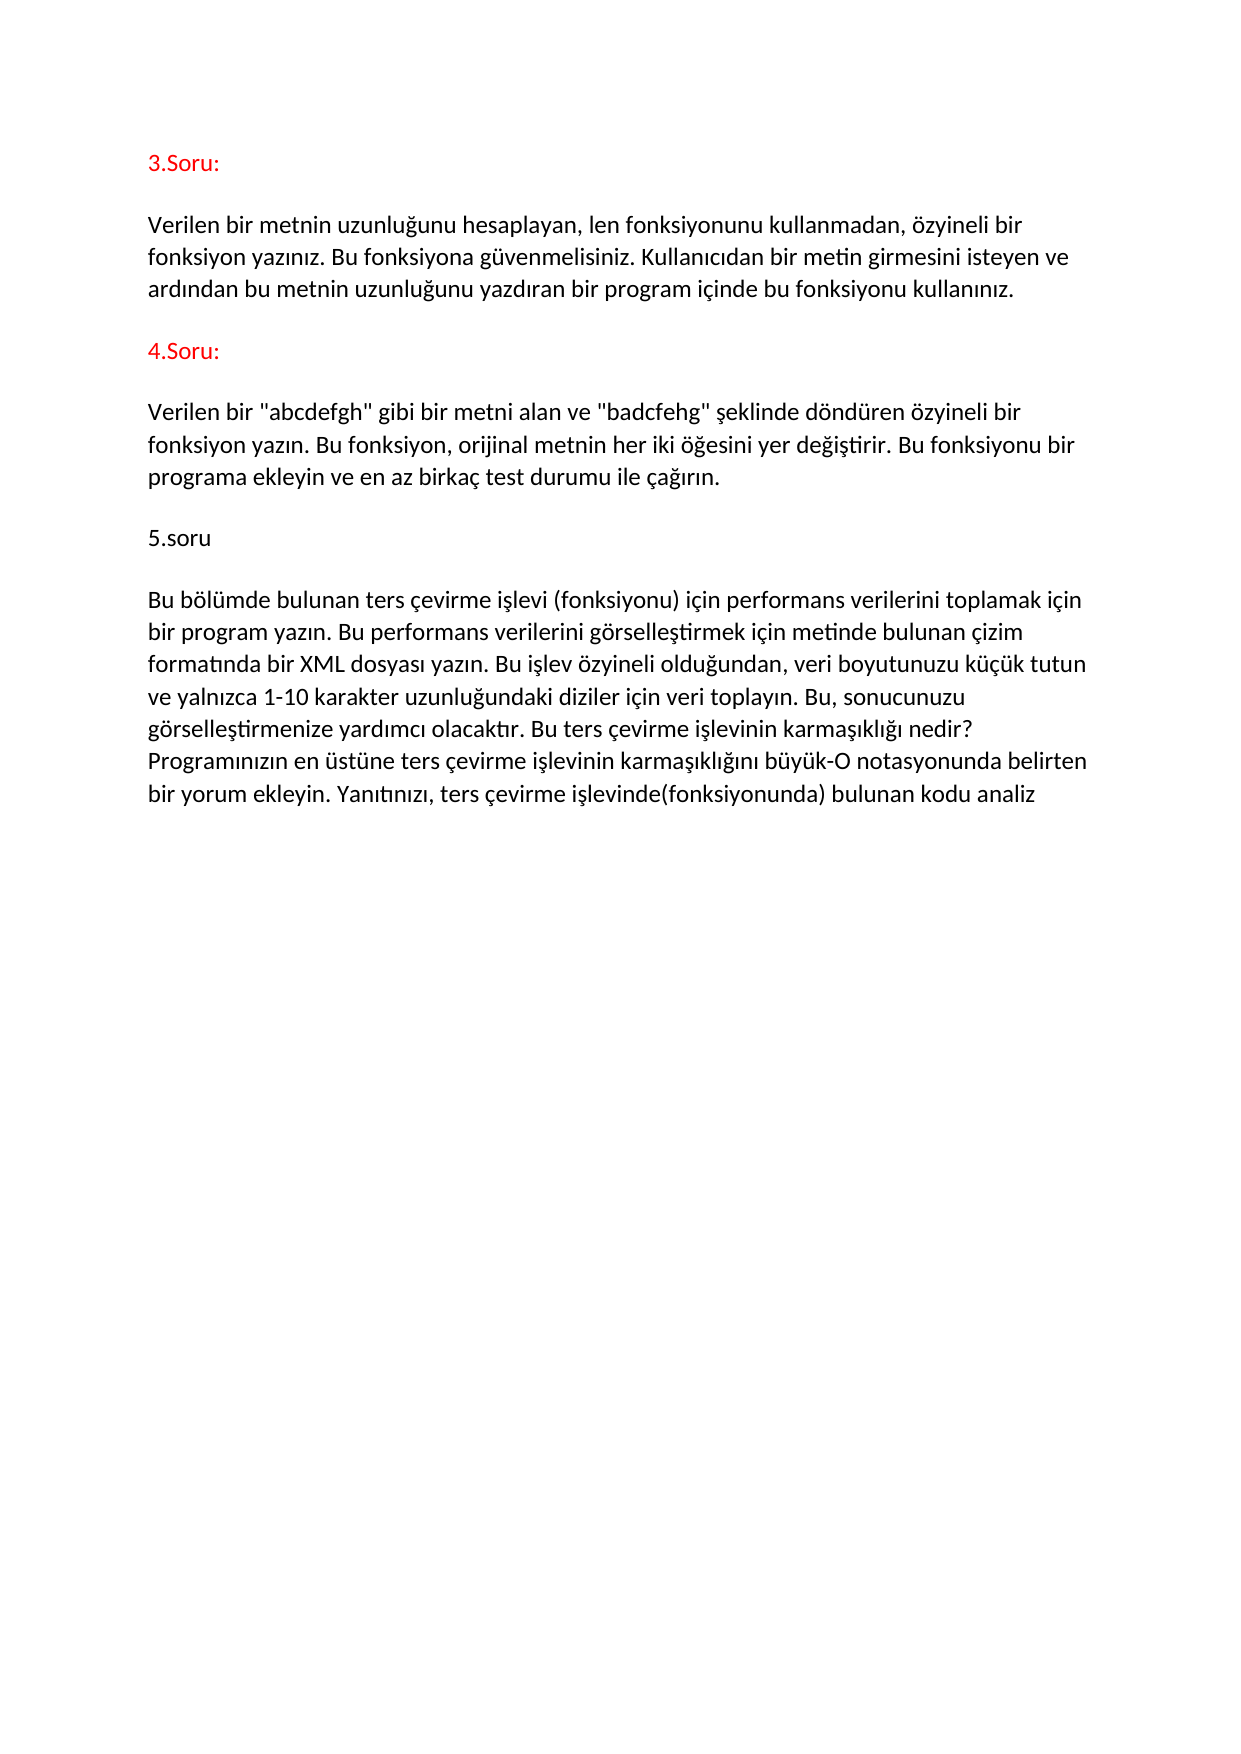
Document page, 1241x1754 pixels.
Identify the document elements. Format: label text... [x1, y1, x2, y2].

text 4.Soru: [148, 335, 1093, 366]
text Bu bölümde bulunan ters çevirme işlevi (fonksiyonu) için performans verilerini toplamak için bir program yazın. Bu performans verilerini görselleştirmek için metinde bulunan çizim formatında bir XML dosyası yazın. Bu işlev özyineli olduğundan, veri boyutunuzu küçük tutun ve yalnızca 1-10 karakter uzunluğundaki diziler için veri toplayın. Bu, sonucunuzu görselleştirmenize yardımcı olacaktır. Bu ters çevirme işlevinin karmaşıklığı nedir? Programınızın en üstüne ters çevirme işlevinin karmaşıklığını büyük-O notasyonunda belirten bir yorum ekleyin. Yanıtınızı, ters çevirme işlevinde(fonksiyonunda) bulunan kodu analiz [148, 584, 1093, 808]
text 3.Soru: [148, 148, 1093, 178]
text Verilen bir "abcdefgh" gibi bir metni alan ve "badcfehg" şeklinde döndüren özyineli bir fonksiyon yazın. Bu fonksiyon, orijinal metnin her iki öğesini yer değiştirir. Bu fonksiyonu bir programa ekleyin ve en az birkaç test durumu ile çağırın. [148, 397, 1093, 492]
text 5.soru [148, 523, 1093, 553]
text Verilen bir metnin uzunluğunu hesaplayan, len fonksiyonunu kullanmadan, özyineli bir fonksiyon yazınız. Bu fonksiyona güvenmelisiniz. Kullanıcıdan bir metin girmesini isteyen ve ardından bu metnin uzunluğunu yazdıran bir program içinde bu fonksiyonu kullanınız. [148, 209, 1093, 304]
